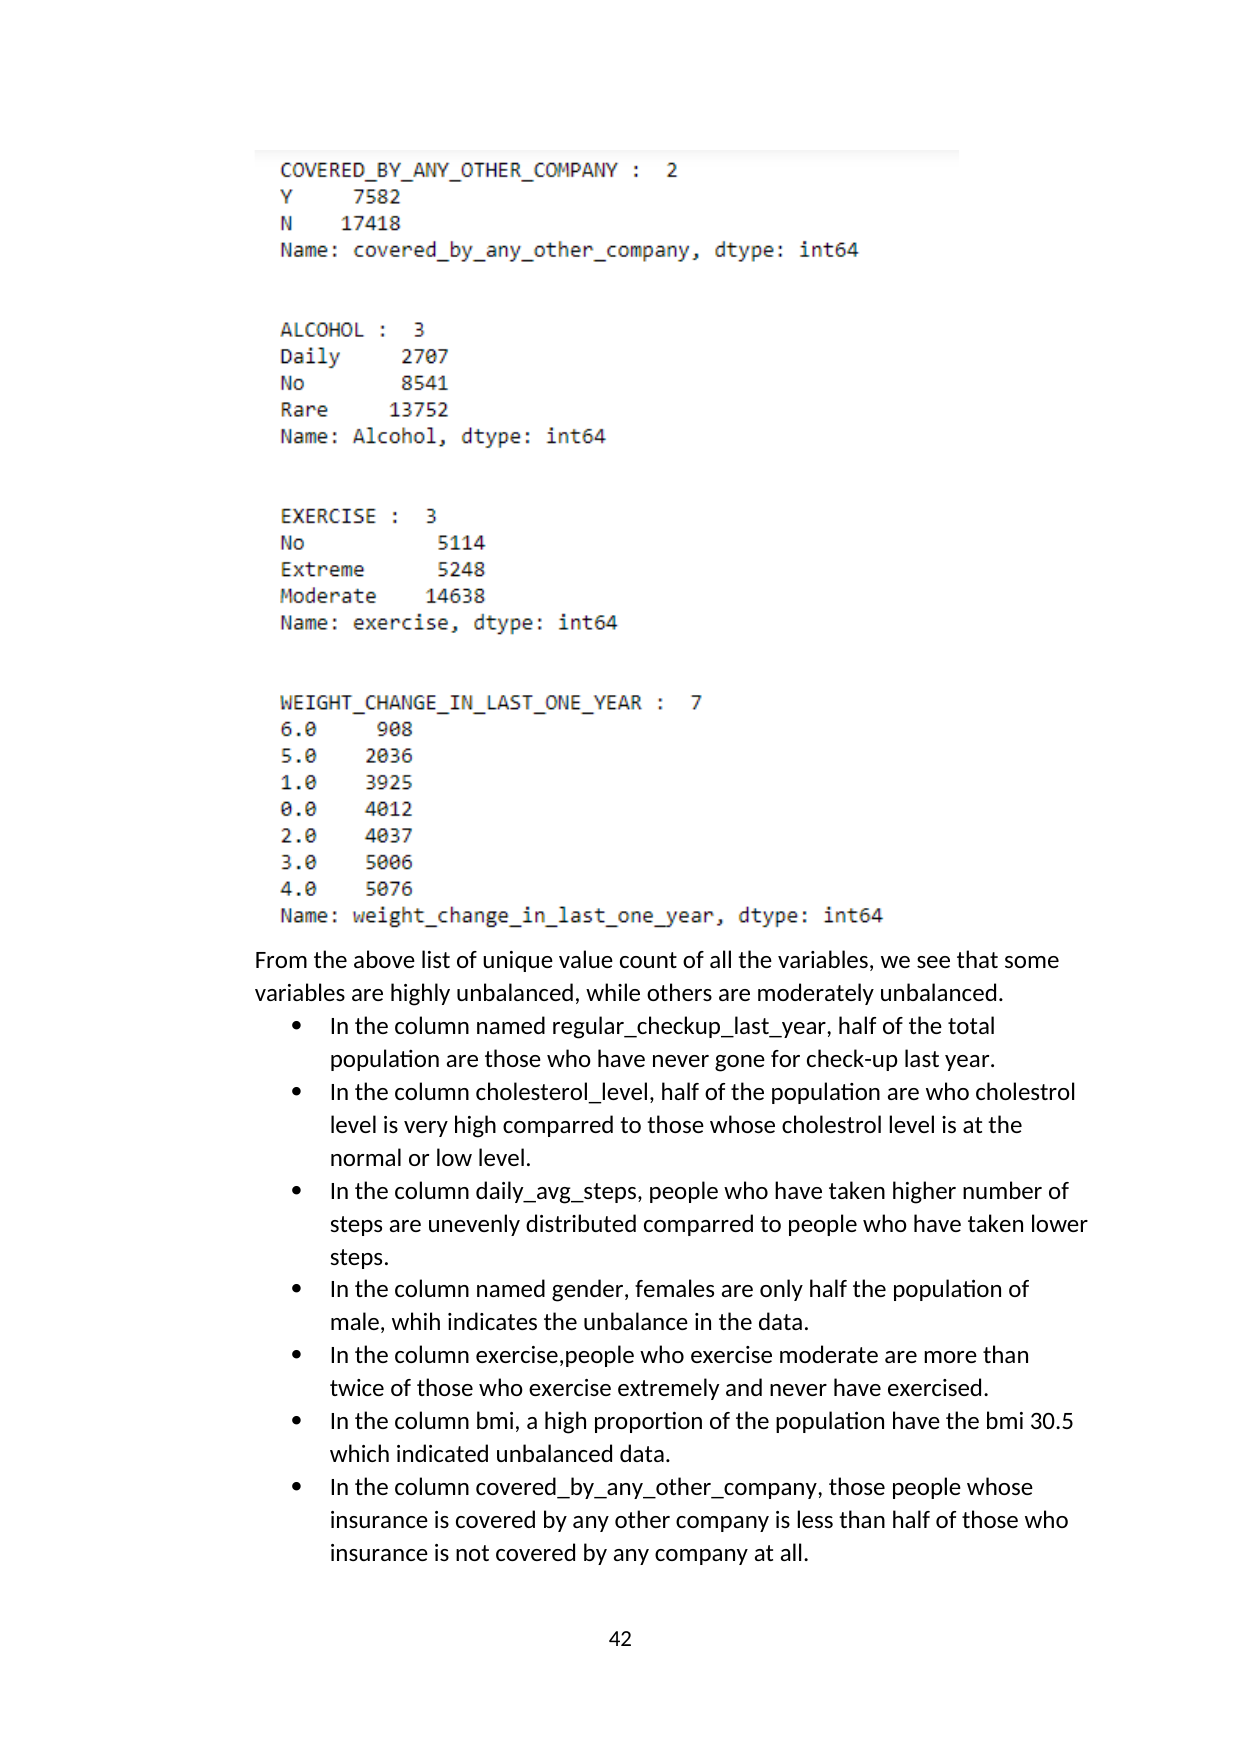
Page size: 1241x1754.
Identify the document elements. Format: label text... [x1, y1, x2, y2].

list In the column exercise,people who exercise moderate are more than twice of those who exercise extremely and never have exercised. [292, 1339, 1090, 1403]
list From the above list of unique value count of all the variables, we see that some variables are highly unbalanced, while others are moderately unbalanced. [254, 944, 1090, 1008]
list In the column named gender, females are only half the population of male, whih indicates the unbalance in the data. [292, 1273, 1090, 1337]
list In the column daily_avg_steps, people who have taken higher number of steps are unevenly distributed comparred to people who have taken lower steps. [292, 1175, 1090, 1271]
list In the column covered_by_any_other_company, those people whose insurance is covered by any other company is less than half of those who insurance is not covered by any company at all. [292, 1471, 1090, 1567]
list In the column bmi, a high proportion of the population have the bmi 30.5 which indicated unbalanced data. [292, 1405, 1090, 1469]
list In the column named regular_checkup_last_year, half of the total population are those who have never gone for check-up last year. [292, 1010, 1090, 1074]
picture [254, 150, 960, 943]
list In the column cholesterol_level, half of the population are who cholestrol level is very high comparred to those whose cholestrol level is at the normal or low level. [292, 1076, 1090, 1172]
